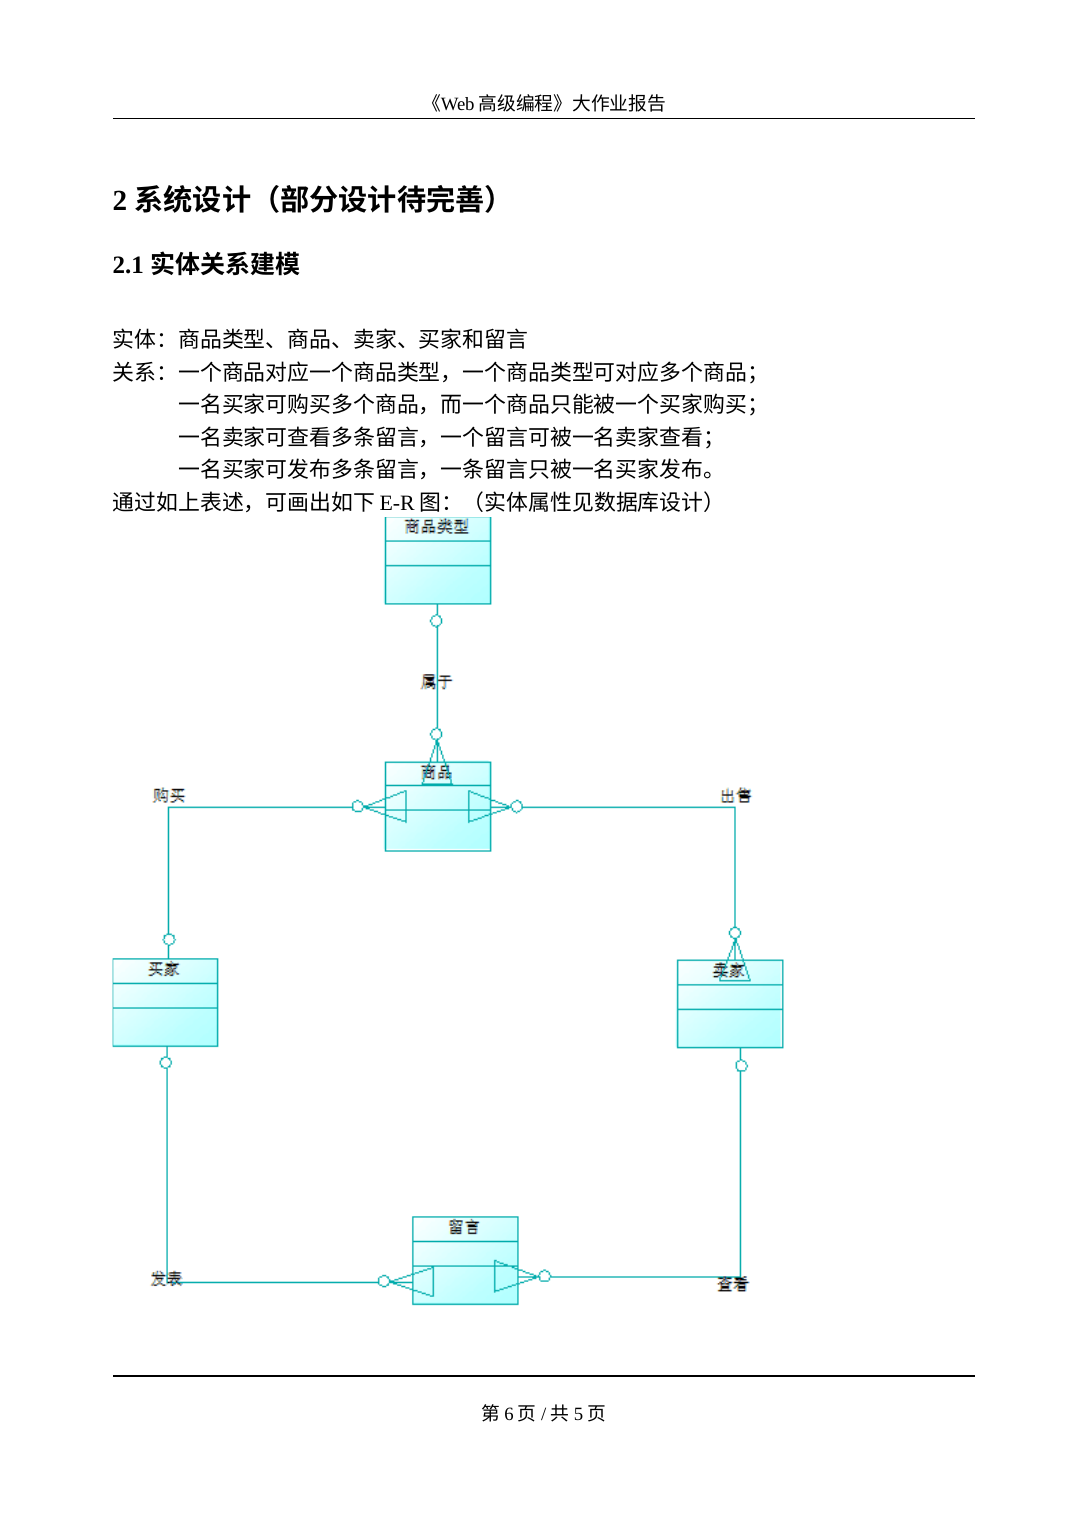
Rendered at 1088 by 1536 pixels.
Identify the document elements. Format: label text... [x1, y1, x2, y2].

subtitle 2.1 实体关系建模 [112, 231, 975, 296]
picture [112, 517, 785, 1312]
text 一名买家可购买多个商品，而一个商品只能被一个买家购买； [112, 387, 975, 419]
text 一名卖家可查看多条留言，一个留言可被一名卖家查看； [112, 419, 975, 452]
text 通过如上表述，可画出如下E-R图：（实体属性见数据库设计） [112, 484, 975, 517]
text 一名买家可发布多条留言，一条留言只被一名买家发布。 [112, 452, 975, 484]
text 实体：商品类型、商品、卖家、买家和留言 [112, 322, 975, 354]
subtitle 2 系统设计（部分设计待完善） [112, 166, 975, 231]
text 关系：一个商品对应一个商品类型，一个商品类型可对应多个商品； [112, 354, 975, 387]
